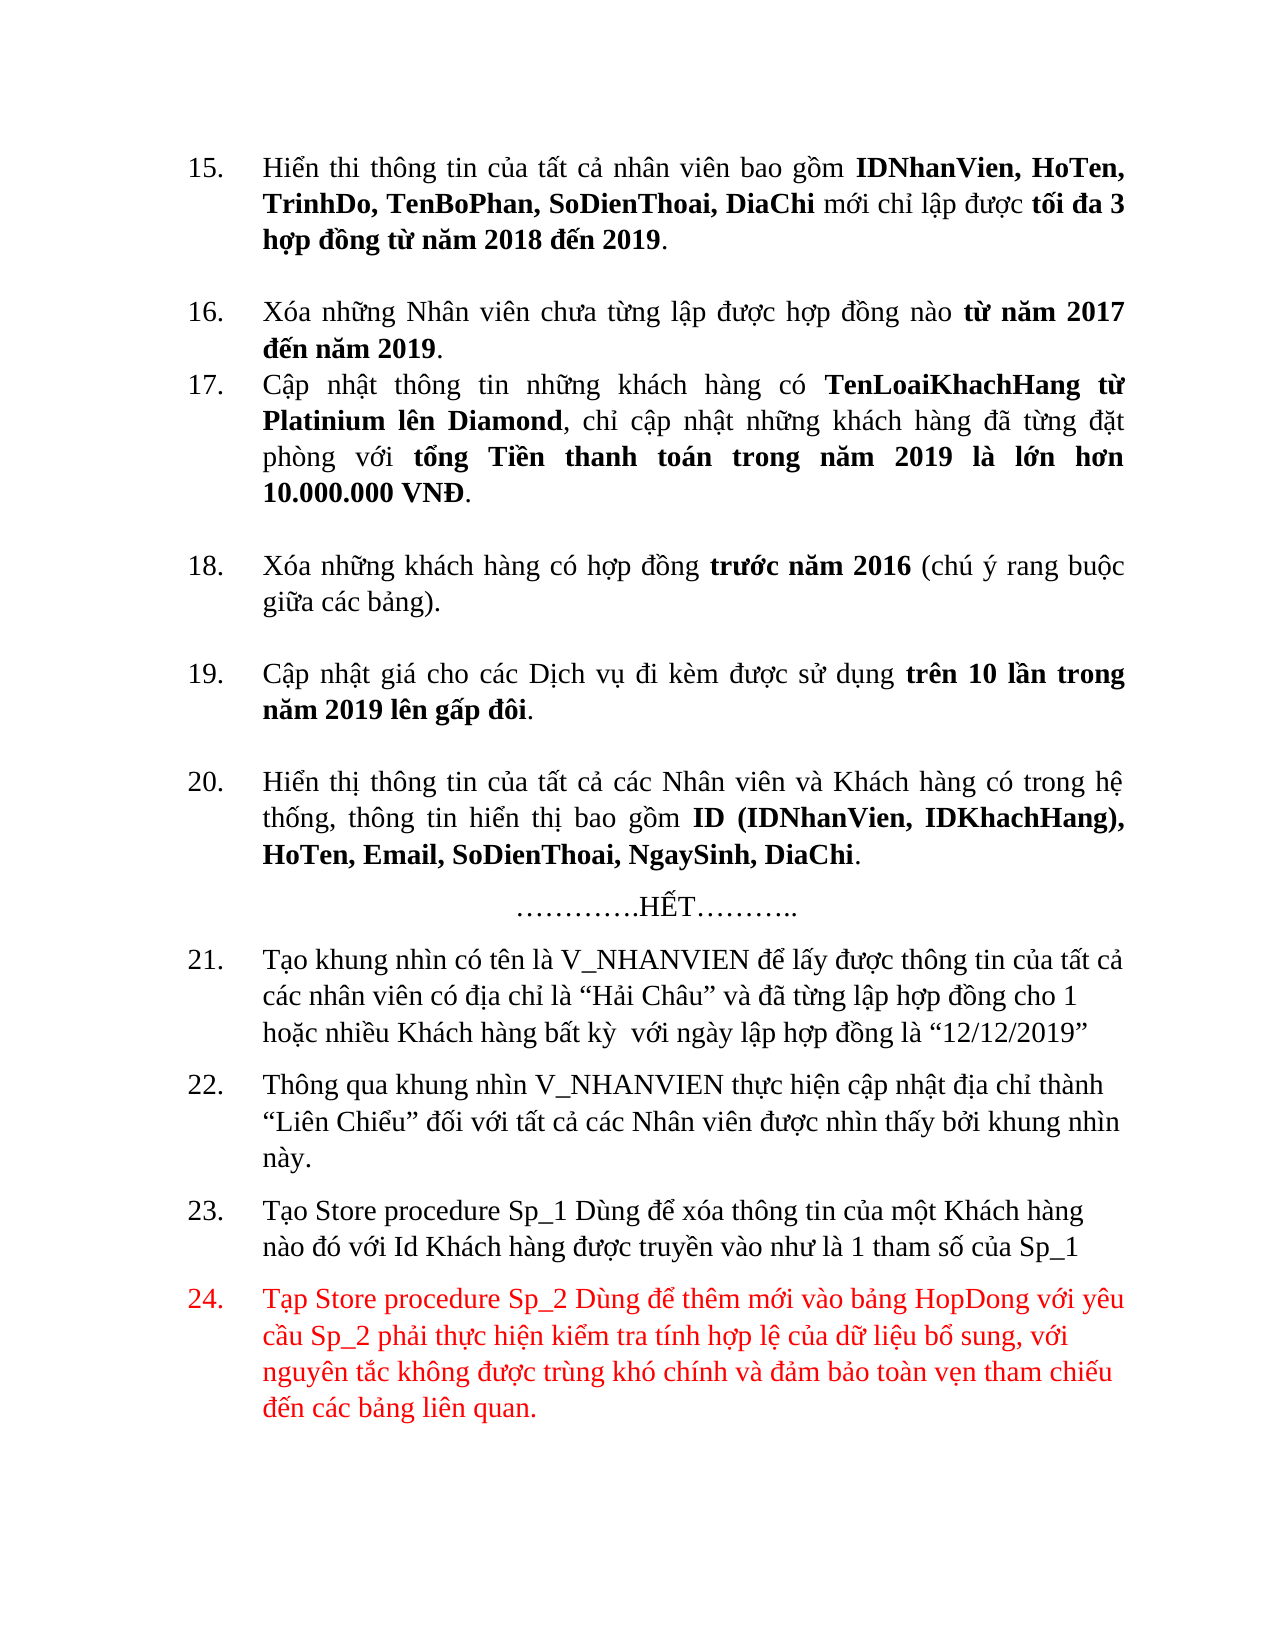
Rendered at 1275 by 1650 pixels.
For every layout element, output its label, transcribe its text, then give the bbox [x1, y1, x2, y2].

list Cập nhật giá cho các Dịch vụ đi kèm được sử dụng trên 10 lần trong năm 2019 lên gấp đôi. [187, 656, 1125, 726]
list Cập nhật thông tin những khách hàng có TenLoaiKhachHang từ Platinium lên Diamond, chỉ cập nhật những khách hàng đã từng đặt phòng với tổng Tiền thanh toán trong năm 2019 là lớn hơn 10.000.000 VNĐ. [187, 367, 1125, 509]
list Xóa những khách hàng có hợp đồng trước năm 2016 (chú ý rang buộc giữa các bảng). [187, 548, 1125, 617]
list Tạo khung nhìn có tên là V_NHANVIEN để lấy được thông tin của tất cả các nhân viên có địa chỉ là “Hải Châu” và đã từng lập hợp đồng cho 1 hoặc nhiều Khách hàng bất kỳ với ngày lập hợp đồng là “12/12/2019” [187, 942, 1125, 1048]
list Tạp Store procedure Sp_2 Dùng để thêm mới vào bảng HopDong với yêu cầu Sp_2 phải thực hiện kiểm tra tính hợp lệ của dữ liệu bổ sung, với nguyên tắc không được trùng khó chính và đảm bảo toàn vẹn tham chiếu đến các bảng liên quan. [187, 1282, 1125, 1423]
list Xóa những Nhân viên chưa từng lập được hợp đồng nào từ năm 2017 đến năm 2019. [187, 294, 1125, 364]
list Hiển thi thông tin của tất cả nhân viên bao gồm IDNhanVien, HoTen, TrinhDo, TenBoPhan, SoDienThoai, DiaChi mới chỉ lập được tối đa 3 hợp đồng từ năm 2018 đến 2019. [187, 150, 1125, 256]
list Hiển thị thông tin của tất cả các Nhân viên và Khách hàng có trong hệ thống, thông tin hiển thị bao gồm ID (IDNhanVien, IDKhachHang), HoTen, Email, SoDienThoai, NgaySinh, DiaChi. [187, 764, 1125, 870]
text ………….HẾT……….. [187, 889, 1125, 923]
list Tạo Store procedure Sp_1 Dùng để xóa thông tin của một Khách hàng nào đó với Id Khách hàng được truyền vào như là 1 tham số của Sp_1 [187, 1193, 1125, 1262]
list Thông qua khung nhìn V_NHANVIEN thực hiện cập nhật địa chỉ thành “Liên Chiểu” đối với tất cả các Nhân viên được nhìn thấy bởi khung nhìn này. [187, 1067, 1125, 1173]
